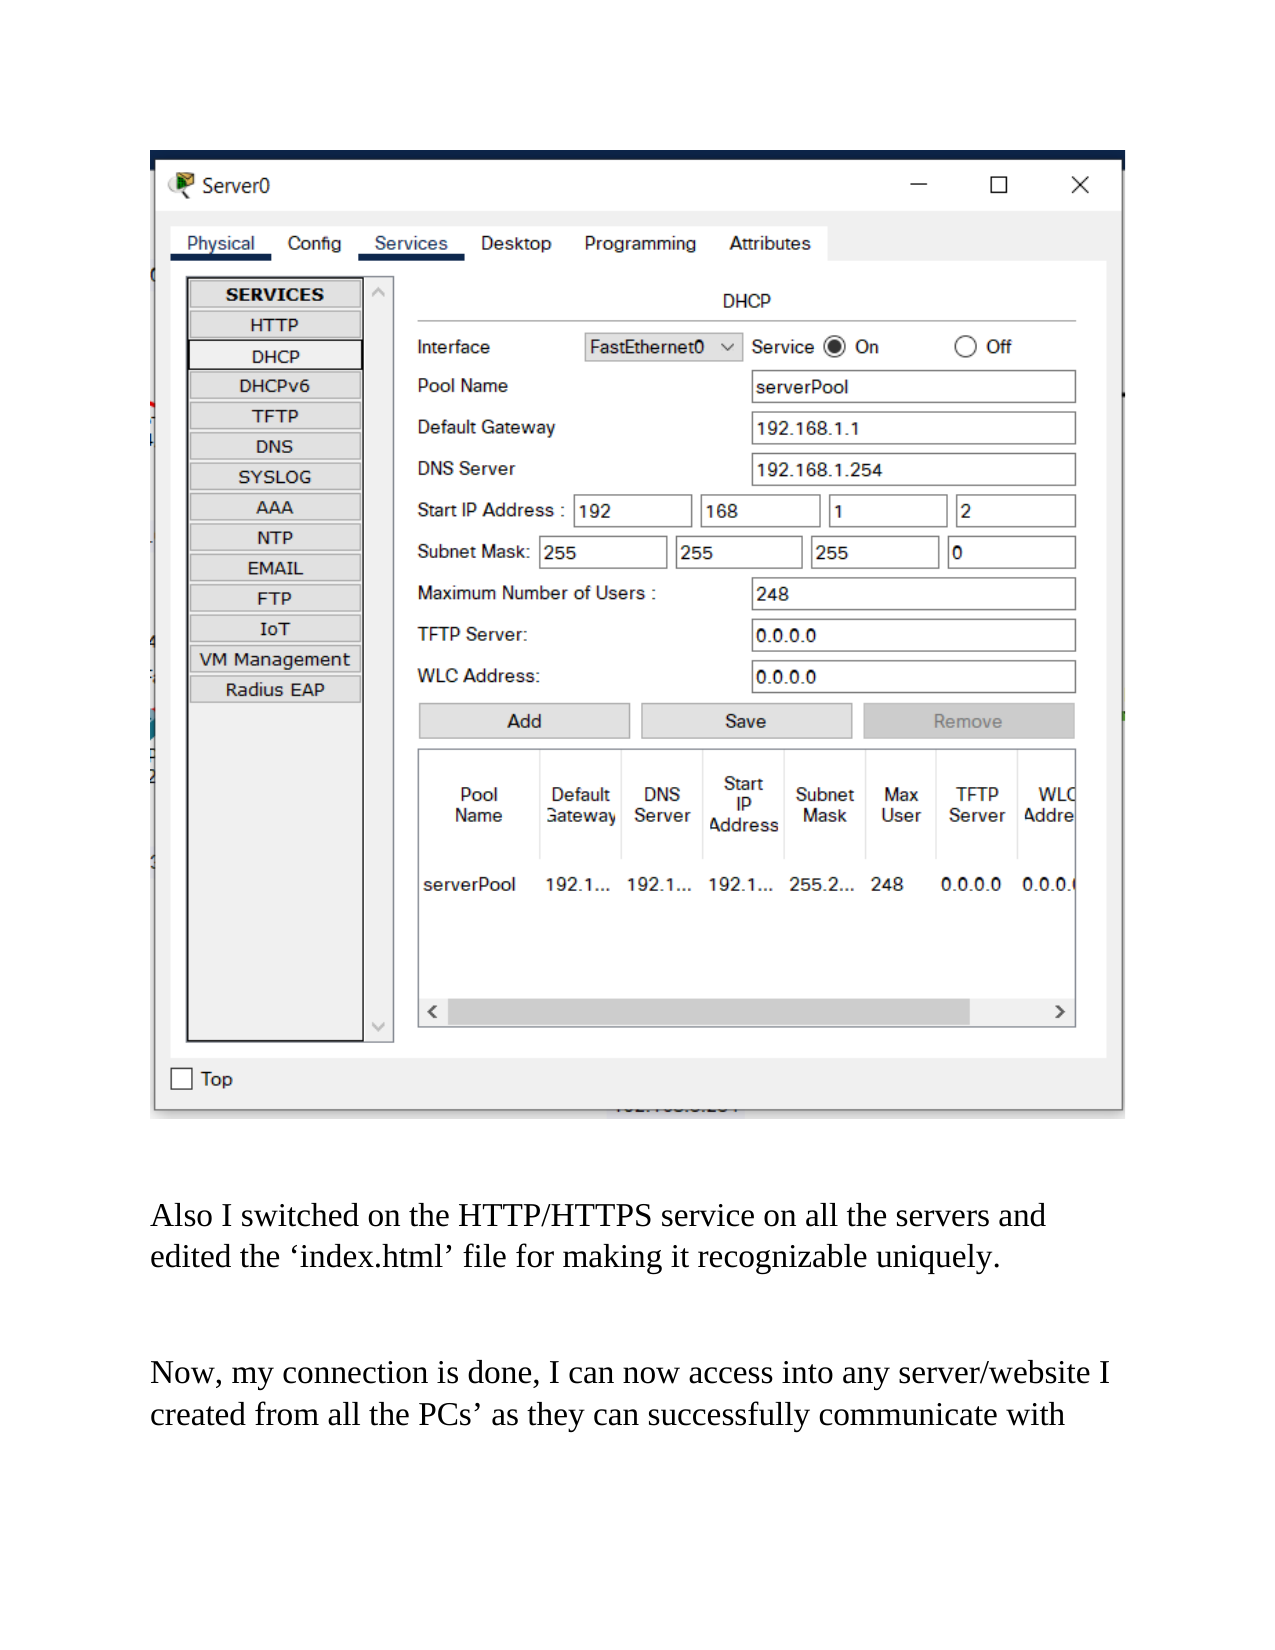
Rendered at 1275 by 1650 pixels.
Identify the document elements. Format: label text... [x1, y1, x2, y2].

picture [150, 150, 1125, 1119]
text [150, 1352, 1125, 1432]
text Also I switched on the HTTP/HTTPS service on all the servers and edited the ‘index.html’ file for making it recognizable uniquely. [150, 1195, 1125, 1275]
